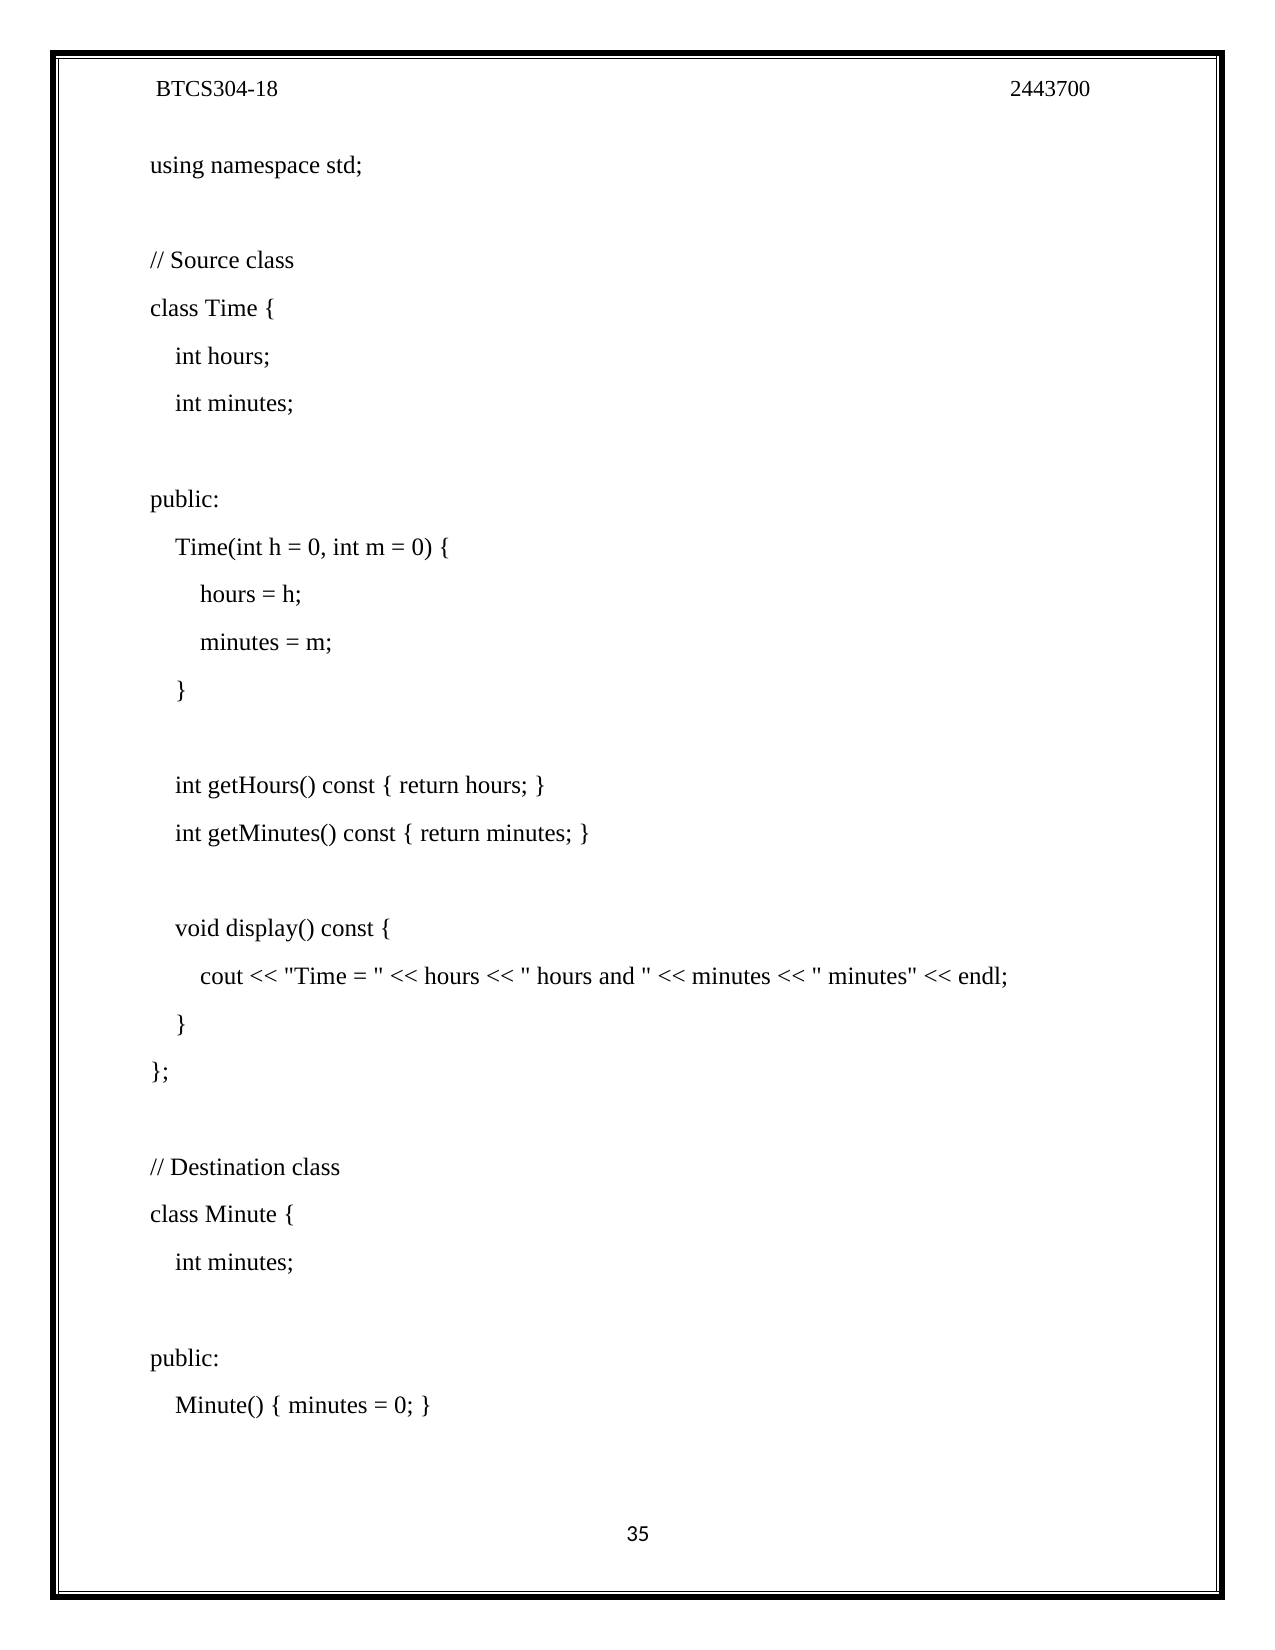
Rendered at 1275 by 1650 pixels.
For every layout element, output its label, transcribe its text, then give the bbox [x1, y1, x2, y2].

text } [150, 675, 1125, 703]
text class Time { [150, 293, 1125, 322]
text cout << "Time = " << hours << " hours and " << minutes << " minutes" << endl; [150, 961, 1125, 990]
text int hours; [150, 341, 1125, 369]
text Minute() { minutes = 0; } [150, 1390, 1125, 1419]
text using namespace std; [150, 150, 1125, 179]
text public: [150, 1343, 1125, 1371]
text }; [150, 1056, 1125, 1085]
text void display() const { [150, 913, 1125, 942]
text hours = h; [150, 579, 1125, 608]
text int getMinutes() const { return minutes; } [150, 818, 1125, 847]
text class Minute { [150, 1199, 1125, 1228]
text int minutes; [150, 1247, 1125, 1276]
text // Destination class [150, 1152, 1125, 1181]
text Time(int h = 0, int m = 0) { [150, 532, 1125, 560]
text int getHours() const { return hours; } [150, 770, 1125, 799]
text // Source class [150, 245, 1125, 274]
text minutes = m; [150, 627, 1125, 656]
text int minutes; [150, 388, 1125, 417]
text } [150, 1009, 1125, 1037]
text public: [150, 484, 1125, 513]
